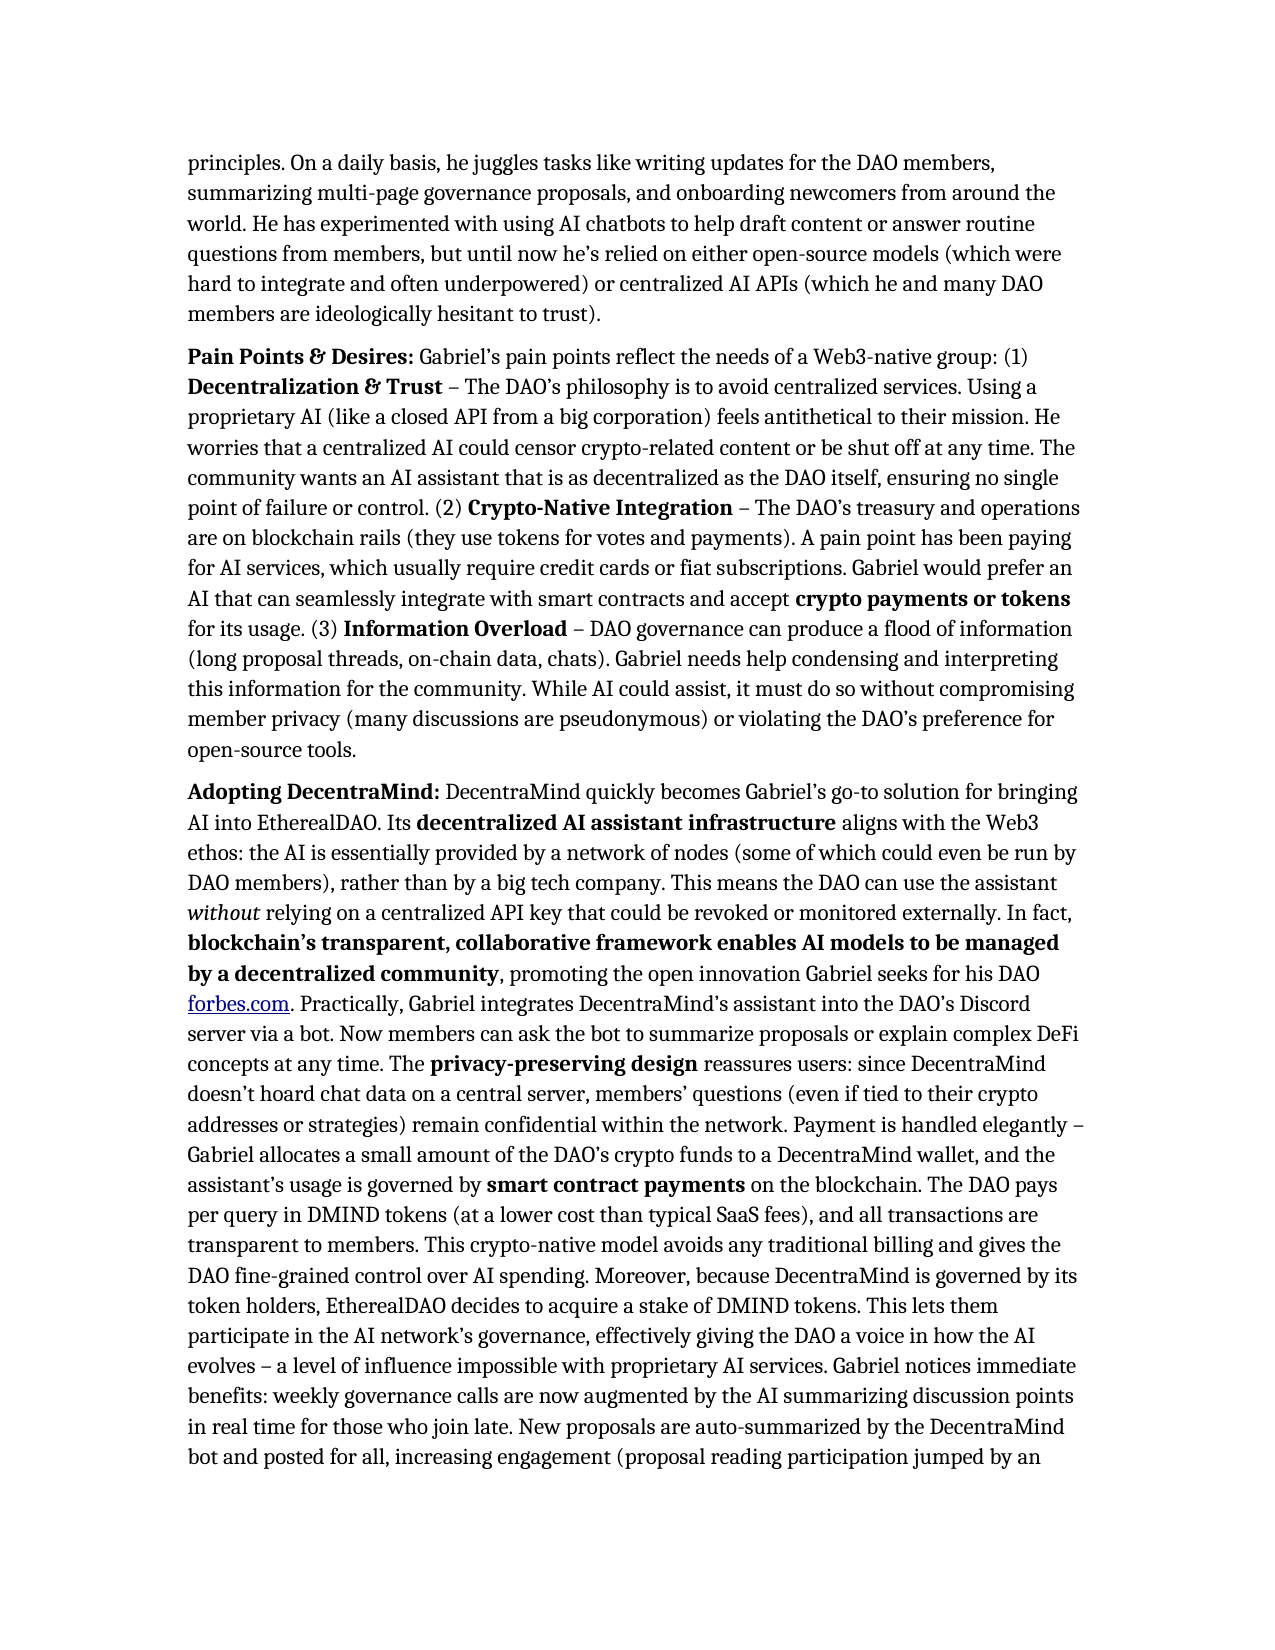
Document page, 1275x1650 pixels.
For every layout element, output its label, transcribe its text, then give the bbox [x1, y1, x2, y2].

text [187, 150, 1087, 327]
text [187, 779, 1087, 1470]
text Pain Points & Desires: Gabriel’s pain points reflect the needs of a Web3-native group: (1) Decentralization & Trust – The DAO’s philosophy is to avoid centralized services. Using a proprietary AI (like a closed API from a big corporation) feels antithetical to their mission. He worries that a centralized AI could censor crypto-related content or be shut off at any time. The community wants an AI assistant that is as decentralized as the DAO itself, ensuring no single point of failure or control. (2) Crypto-Native Integration – The DAO’s treasury and operations are on blockchain rails (they use tokens for votes and payments). A pain point has been paying for AI services, which usually require credit cards or fiat subscriptions. Gabriel would prefer an AI that can seamlessly integrate with smart contracts and accept crypto payments or tokens for its usage. (3) Information Overload – DAO governance can produce a flood of information (long proposal threads, on-chain data, chats). Gabriel needs help condensing and interpreting this information for the community. While AI could assist, it must do so without compromising member privacy (many discussions are pseudonymous) or violating the DAO’s preference for open-source tools. [187, 344, 1087, 763]
